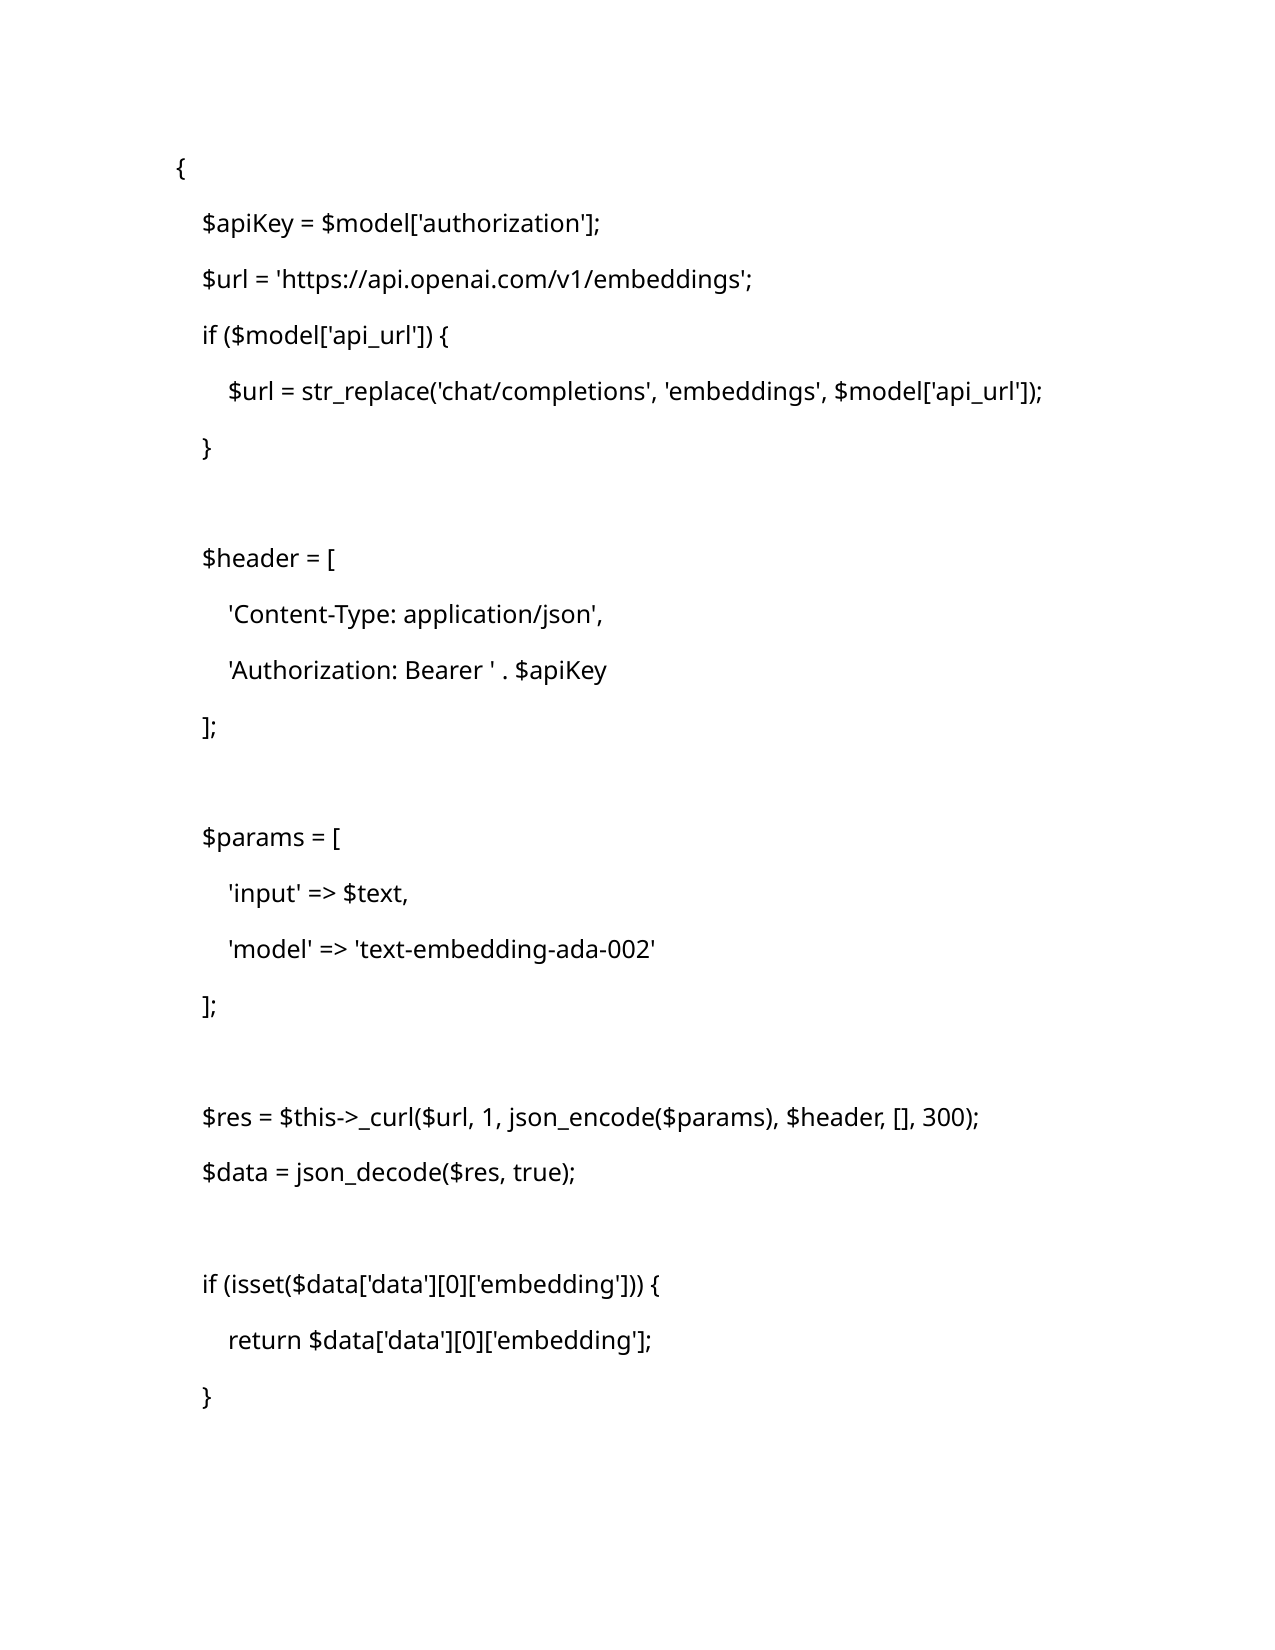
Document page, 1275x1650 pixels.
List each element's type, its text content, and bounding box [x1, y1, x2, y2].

text $data = json_decode($res, true); [150, 1155, 1125, 1189]
text $res = $this->_curl($url, 1, json_encode($params), $header, [], 300); [150, 1099, 1125, 1133]
text if (isset($data['data'][0]['embedding'])) { [150, 1267, 1125, 1301]
text $params = [ [150, 820, 1125, 854]
text $apiKey = $model['authorization']; [150, 206, 1125, 240]
text return $data['data'][0]['embedding']; [150, 1322, 1125, 1357]
text if ($model['api_url']) { [150, 317, 1125, 352]
text } [150, 1378, 1125, 1412]
text 'model' => 'text-embedding-ada-002' [150, 932, 1125, 966]
text 'input' => $text, [150, 876, 1125, 910]
text 'Authorization: Bearer ' . $apiKey [150, 652, 1125, 687]
text $url = 'https://api.openai.com/v1/embeddings'; [150, 262, 1125, 296]
text } [150, 429, 1125, 463]
text 'Content-Type: application/json', [150, 597, 1125, 631]
text { [150, 150, 1125, 184]
text $header = [ [150, 541, 1125, 575]
text $url = str_replace('chat/completions', 'embeddings', $model['api_url']); [150, 373, 1125, 407]
text ]; [150, 987, 1125, 1022]
text ]; [150, 708, 1125, 742]
